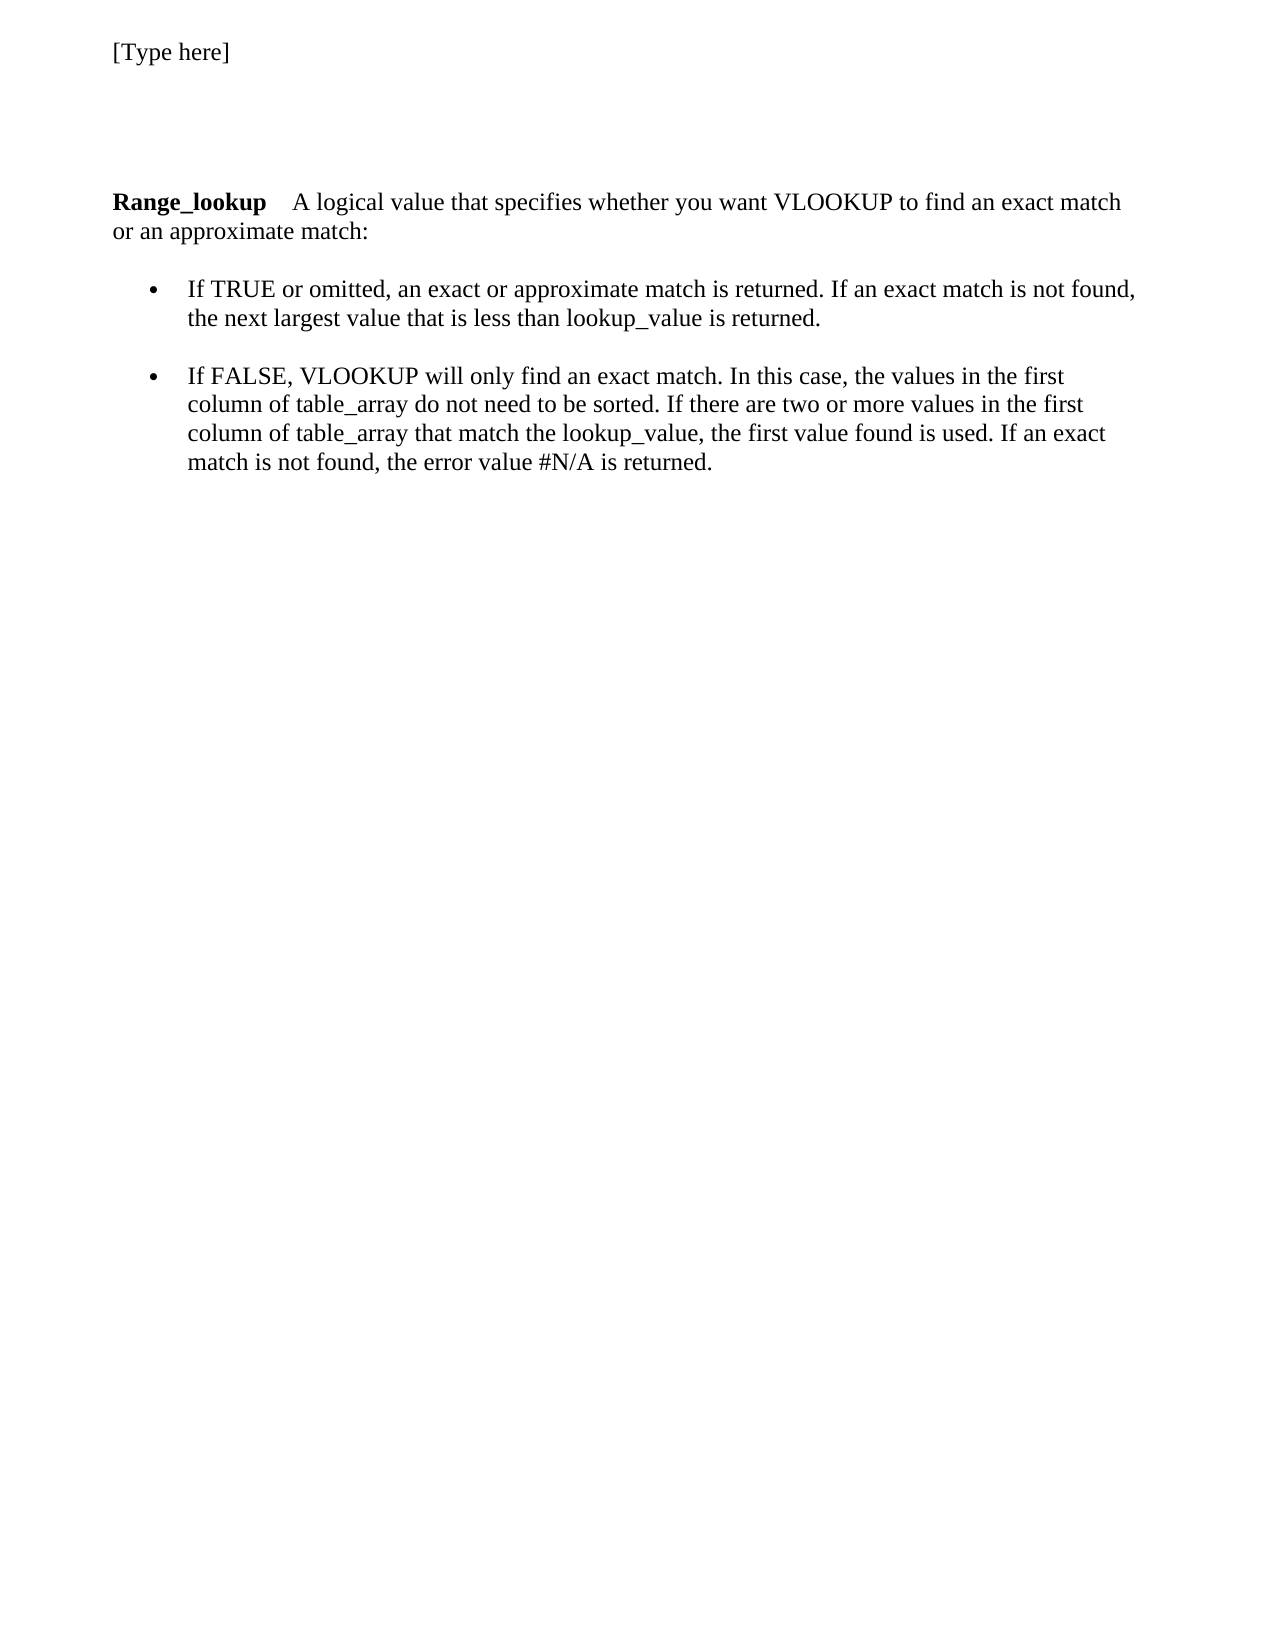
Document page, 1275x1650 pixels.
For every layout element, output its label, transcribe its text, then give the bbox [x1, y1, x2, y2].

list If FALSE, VLOOKUP will only find an exact match. In this case, the values in the first column of table_array do not need to be sorted. If there are two or more values in the first column of table_array that match the lookup_value, the first value found is used. If an exact match is not found, the error value #N/A is returned. [150, 361, 1144, 476]
list If TRUE or omitted, an exact or approximate match is returned. If an exact match is not found, the next largest value that is less than lookup_value is returned. [150, 274, 1144, 332]
text Range_lookup A logical value that specifies whether you want VLOOKUP to find an exact match or an approximate match: [112, 187, 1144, 245]
